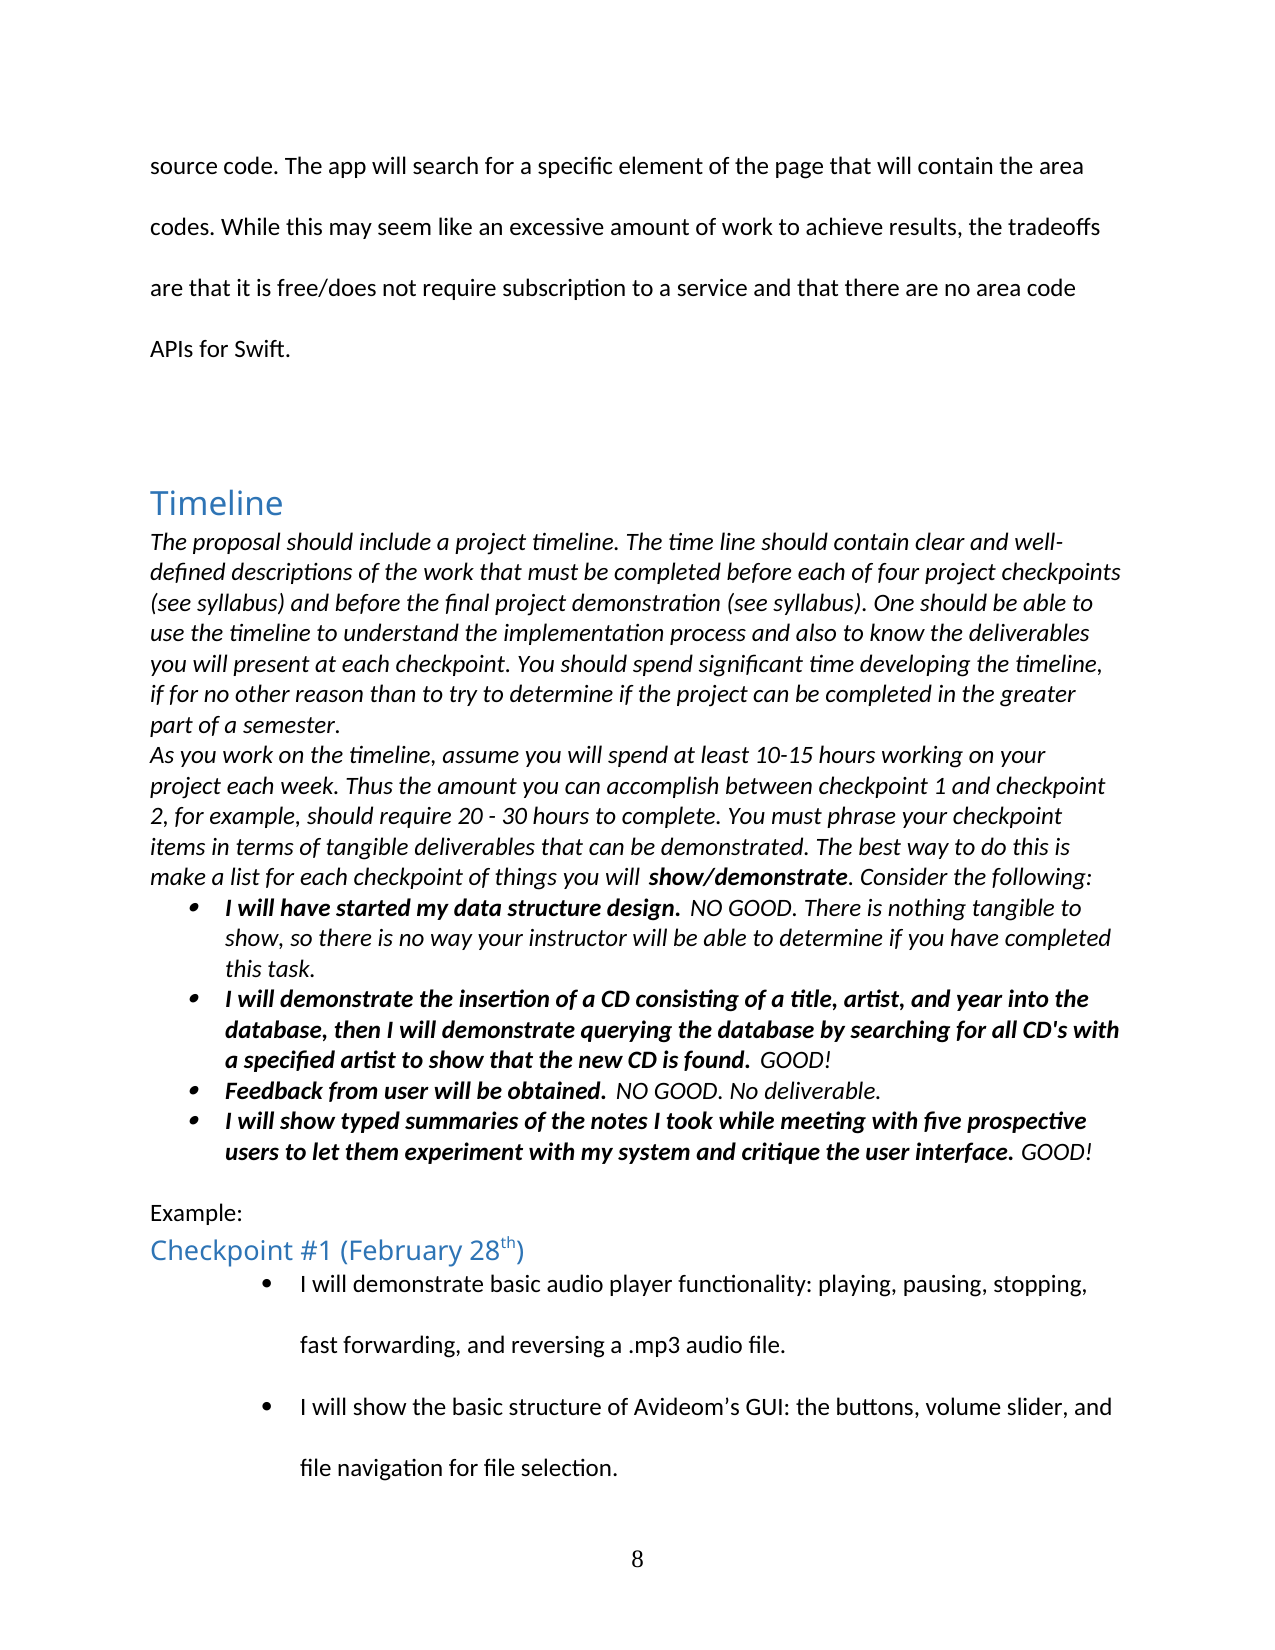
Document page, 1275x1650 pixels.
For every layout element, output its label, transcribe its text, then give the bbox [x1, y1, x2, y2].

list I will show typed summaries of the notes I took while meeting with five prospective users to let them experiment with my system and critique the user interface. GOOD! [187, 1106, 1125, 1167]
text The proposal should include a project timeline. The time line should contain clear and well-defined descriptions of the work that must be completed before each of four project checkpoints (see syllabus) and before the final project demonstration (see syllabus). One should be able to use the timeline to understand the implementation process and also to know the deliverables you will present at each checkpoint. You should spend significant time developing the timeline, if for no other reason than to try to determine if the project can be completed in the greater part of a semester. [150, 526, 1125, 739]
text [150, 150, 1125, 364]
list I will demonstrate basic audio player functionality: playing, pausing, stopping, fast forwarding, and reversing a .mp3 audio file. [262, 1269, 1125, 1360]
text Example: [150, 1197, 1125, 1228]
list I will demonstrate the insertion of a CD consisting of a title, artist, and year into the database, then I will demonstrate querying the database by searching for all CD's with a specified artist to show that the new CD is found. GOOD! [187, 983, 1125, 1075]
subtitle Checkpoint #1 (February 28th) [150, 1232, 1125, 1269]
text As you work on the timeline, assume you will spend at least 10-15 hours working on your project each week. Thus the amount you can accomplish between checkpoint 1 and checkpoint 2, for example, should require 20 - 30 hours to complete. You must phrase your checkpoint items in terms of tangible deliverables that can be demonstrated. The best way to do this is make a list for each checkpoint of things you will show/demonstrate. Consider the following: [150, 739, 1125, 892]
list I will show the basic structure of Avideom’s GUI: the buttons, volume slider, and file navigation for file selection. [262, 1391, 1125, 1482]
list I will have started my data structure design. NO GOOD. There is nothing tangible to show, so there is no way your instructor will be able to determine if you have completed this task. [187, 892, 1125, 983]
list Feedback from user will be obtained. NO GOOD. No deliverable. [187, 1075, 1125, 1106]
subtitle Timeline [150, 480, 1125, 526]
